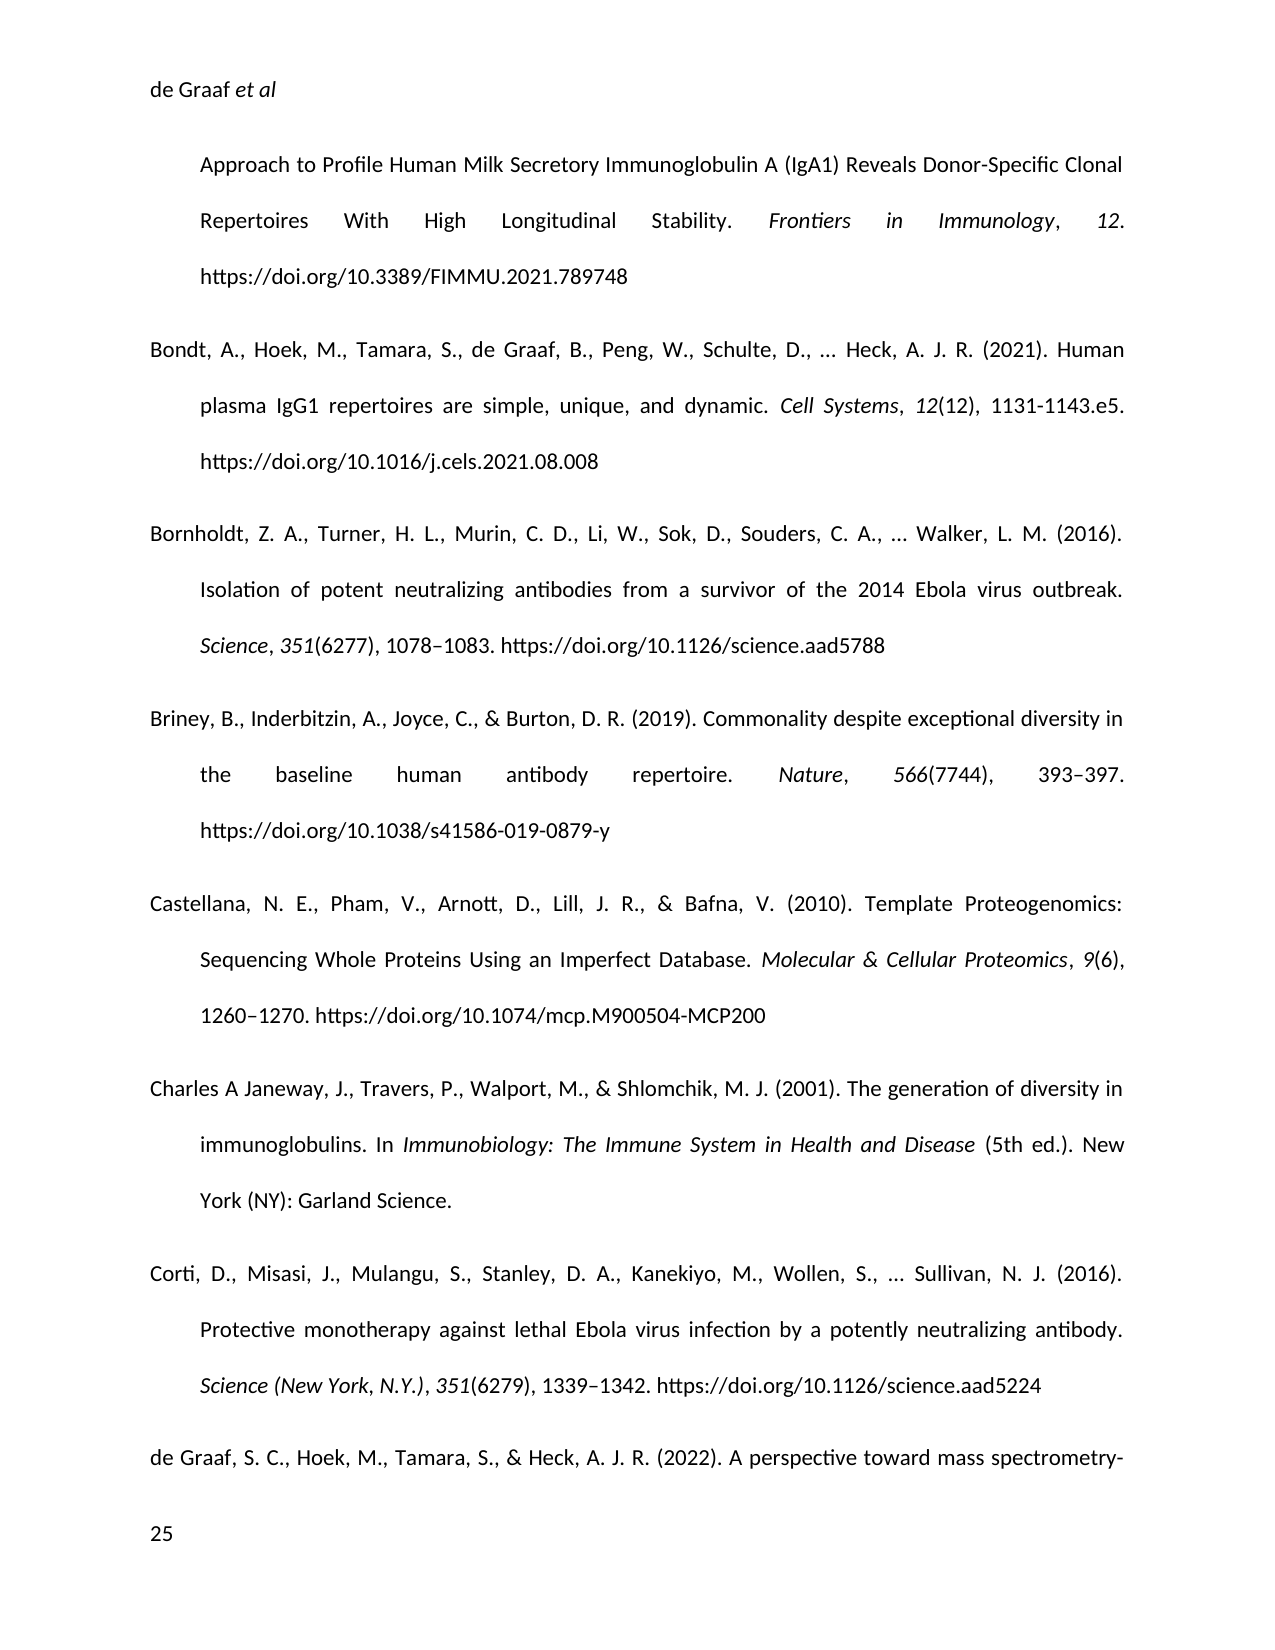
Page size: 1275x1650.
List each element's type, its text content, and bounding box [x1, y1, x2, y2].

text Castellana, N. E., Pham, V., Arnott, D., Lill, J. R., & Bafna, V. (2010). Template Proteogenomics: Sequencing Whole Proteins Using an Imperfect Database. Molecular & Cellular Proteomics, 9(6), 1260–1270. https://doi.org/10.1074/mcp.M900504-MCP200 [150, 889, 1125, 1029]
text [150, 1443, 1125, 1472]
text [150, 150, 1125, 290]
text Briney, B., Inderbitzin, A., Joyce, C., & Burton, D. R. (2019). Commonality despite exceptional diversity in the baseline human antibody repertoire. Nature, 566(7744), 393–397. https://doi.org/10.1038/s41586-019-0879-y [150, 704, 1125, 844]
text Bondt, A., Hoek, M., Tamara, S., de Graaf, B., Peng, W., Schulte, D., … Heck, A. J. R. (2021). Human plasma IgG1 repertoires are simple, unique, and dynamic. Cell Systems, 12(12), 1131-1143.e5. https://doi.org/10.1016/j.cels.2021.08.008 [150, 335, 1125, 475]
text Bornholdt, Z. A., Turner, H. L., Murin, C. D., Li, W., Sok, D., Souders, C. A., … Walker, L. M. (2016). Isolation of potent neutralizing antibodies from a survivor of the 2014 Ebola virus outbreak. Science, 351(6277), 1078–1083. https://doi.org/10.1126/science.aad5788 [150, 519, 1125, 660]
text Charles A Janeway, J., Travers, P., Walport, M., & Shlomchik, M. J. (2001). The generation of diversity in immunoglobulins. In Immunobiology: The Immune System in Health and Disease (5th ed.). New York (NY): Garland Science. [150, 1074, 1125, 1214]
text Corti, D., Misasi, J., Mulangu, S., Stanley, D. A., Kanekiyo, M., Wollen, S., … Sullivan, N. J. (2016). Protective monotherapy against lethal Ebola virus infection by a potently neutralizing antibody. Science (New York, N.Y.), 351(6279), 1339–1342. https://doi.org/10.1126/science.aad5224 [150, 1259, 1125, 1399]
